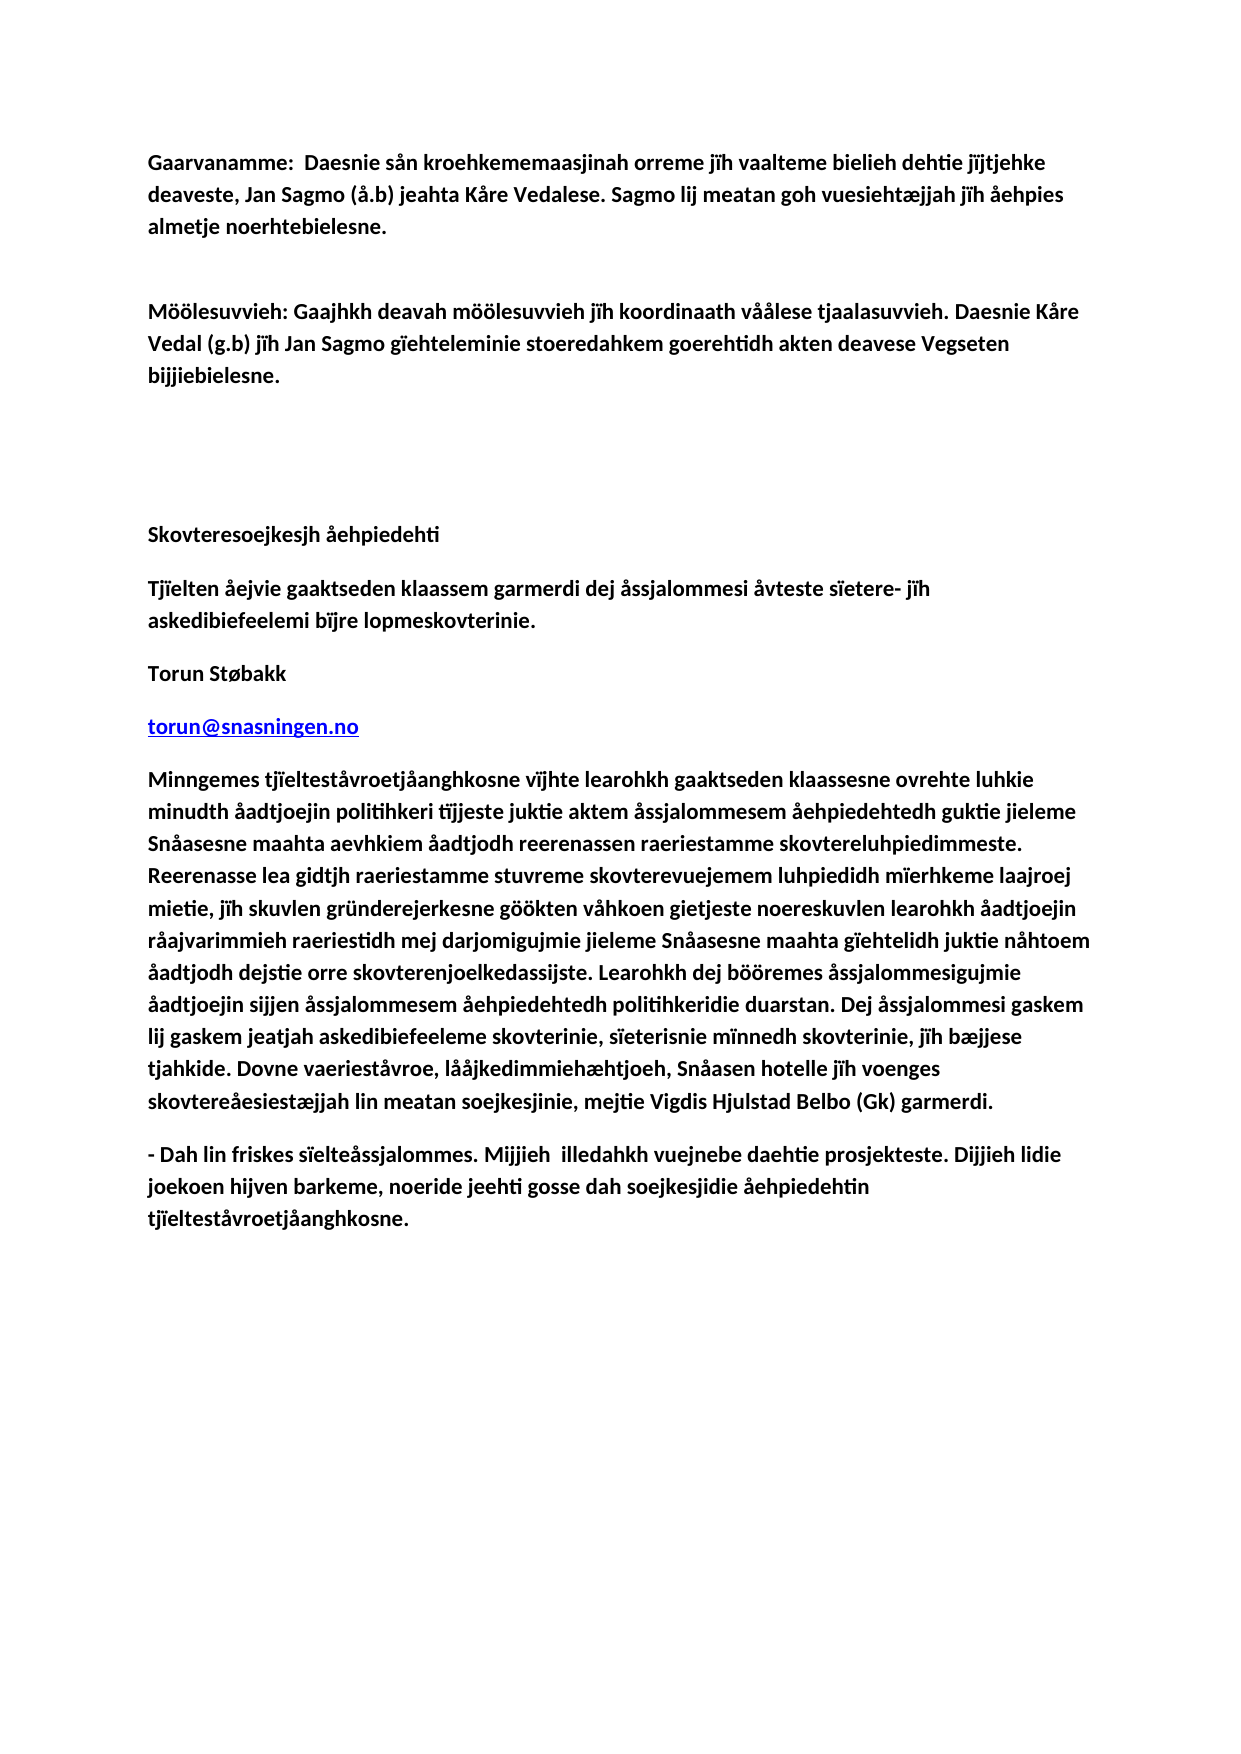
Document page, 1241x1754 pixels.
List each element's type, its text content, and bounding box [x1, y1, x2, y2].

text Möölesuvvieh: Gaajhkh deavah möölesuvvieh jïh koordinaath våålese tjaalasuvvieh. Daesnie Kåre Vedal (g.b) jïh Jan Sagmo gïehteleminie stoeredahkem goerehtidh akten deavese Vegseten bijjiebielesne. [148, 265, 1093, 389]
text torun@snasningen.no [148, 712, 1093, 740]
text - Dah lin friskes sïelteåssjalommes. Mijjieh illedahkh vuejnebe daehtie prosjekteste. Dijjieh lidie joekoen hijven barkeme, noeride jeehti gosse dah soejkesjidie åehpiedehtin tjïelteståvroetjåanghkosne. [148, 1140, 1093, 1232]
text Minngemes tjïelteståvroetjåanghkosne vïjhte learohkh gaaktseden klaassesne ovrehte luhkie minudth åadtjoejin politihkeri tïjjeste juktie aktem åssjalommesem åehpiedehtedh guktie jieleme Snåasesne maahta aevhkiem åadtjodh reerenassen raeriestamme skovtereluhpiedimmeste. Reerenasse lea gidtjh raeriestamme stuvreme skovterevuejemem luhpiedidh mïerhkeme laajroej mietie, jïh skuvlen gründerejerkesne göökten våhkoen gietjeste noereskuvlen learohkh åadtjoejin råajvarimmieh raeriestidh mej darjomigujmie jieleme Snåasesne maahta gïehtelidh juktie nåhtoem åadtjodh dejstie orre skovterenjoelkedassijste. Learohkh dej bööremes åssjalommesigujmie åadtjoejin sijjen åssjalommesem åehpiedehtedh politihkeridie duarstan. Dej åssjalommesi gaskem lij gaskem jeatjah askedibiefeeleme skovterinie, sïeterisnie mïnnedh skovterinie, jïh bæjjese tjahkide. Dovne vaerieståvroe, lååjkedimmiehæhtjoeh, Snåasen hotelle jïh voenges skovtereåesiestæjjah lin meatan soejkesjinie, mejtie Vigdis Hjulstad Belbo (Gk) garmerdi. [148, 765, 1093, 1115]
text Torun Støbakk [148, 659, 1093, 687]
text Skovteresoejkesjh åehpiedehti [148, 521, 1093, 549]
text Gaarvanamme: Daesnie sån kroehkememaasjinah orreme jïh vaalteme bielieh dehtie jïjtjehke deaveste, Jan Sagmo (å.b) jeahta Kåre Vedalese. Sagmo lij meatan goh vuesiehtæjjah jïh åehpies almetje noerhtebielesne. [148, 148, 1093, 240]
text Tjïelten åejvie gaaktseden klaassem garmerdi dej åssjalommesi åvteste sïetere- jïh askedibiefeelemi bïjre lopmeskovterinie. [148, 574, 1093, 634]
